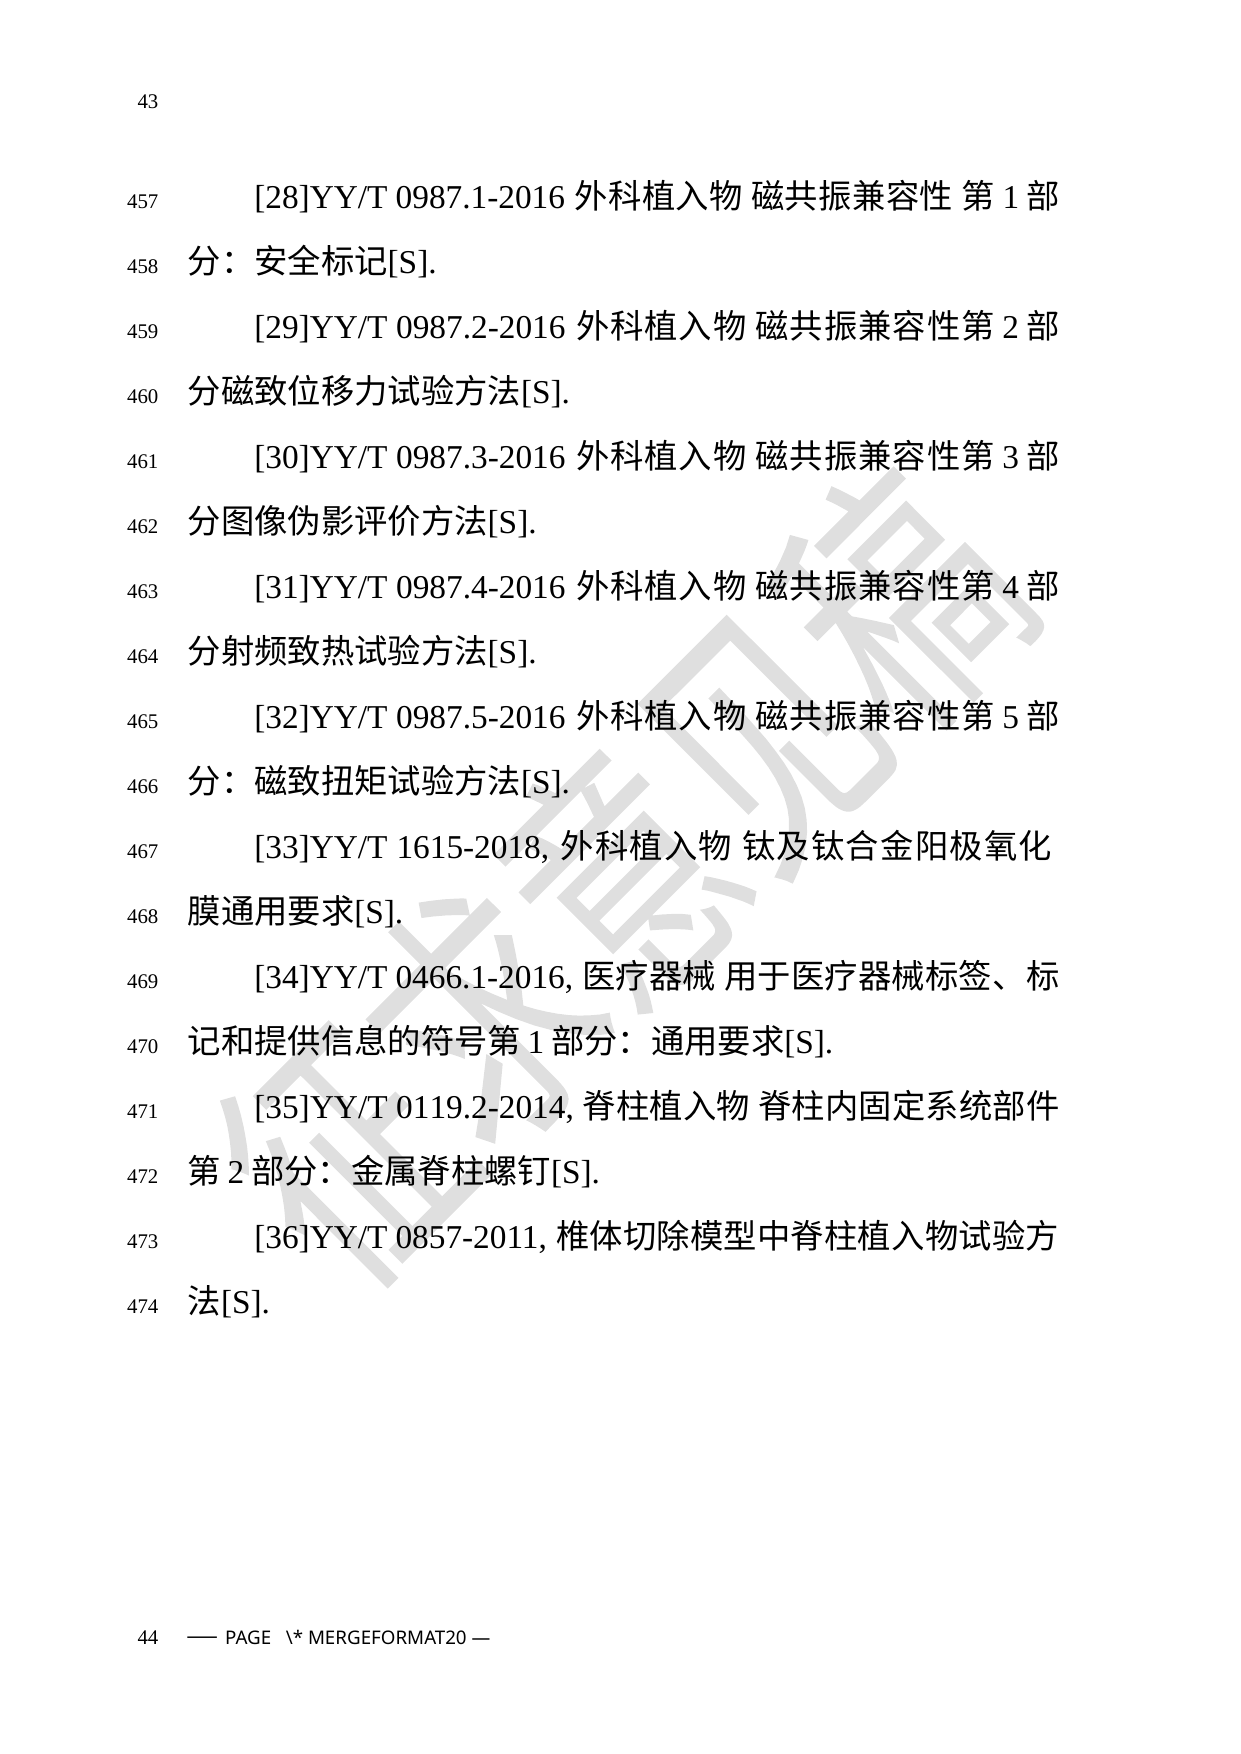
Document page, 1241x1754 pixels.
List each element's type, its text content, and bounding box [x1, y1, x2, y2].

text [29]YY/T 0987.2-2016 外科植入物 磁共振兼容性第2部分磁致位移力试验方法[S]. [187, 292, 1060, 422]
text [35]YY/T 0119.2-2014, 脊柱植入物 脊柱内固定系统部件 第2部分：金属脊柱螺钉[S]. [187, 1072, 1060, 1202]
text [32]YY/T 0987.5-2016 外科植入物 磁共振兼容性第5部分：磁致扭矩试验方法[S]. [187, 682, 1060, 812]
text [34]YY/T 0466.1-2016, 医疗器械 用于医疗器械标签、标记和提供信息的符号第1部分：通用要求[S]. [187, 942, 1060, 1072]
text [30]YY/T 0987.3-2016 外科植入物 磁共振兼容性第3部分图像伪影评价方法[S]. [187, 422, 1060, 552]
text [36]YY/T 0857-2011, 椎体切除模型中脊柱植入物试验方法[S]. [187, 1202, 1060, 1332]
text [28]YY/T 0987.1-2016 外科植入物 磁共振兼容性 第1部分：安全标记[S]. [187, 162, 1060, 292]
text [33]YY/T 1615-2018, 外科植入物 钛及钛合金阳极氧化膜通用要求[S]. [187, 812, 1053, 942]
text [31]YY/T 0987.4-2016 外科植入物 磁共振兼容性第4部分射频致热试验方法[S]. [187, 552, 1060, 682]
